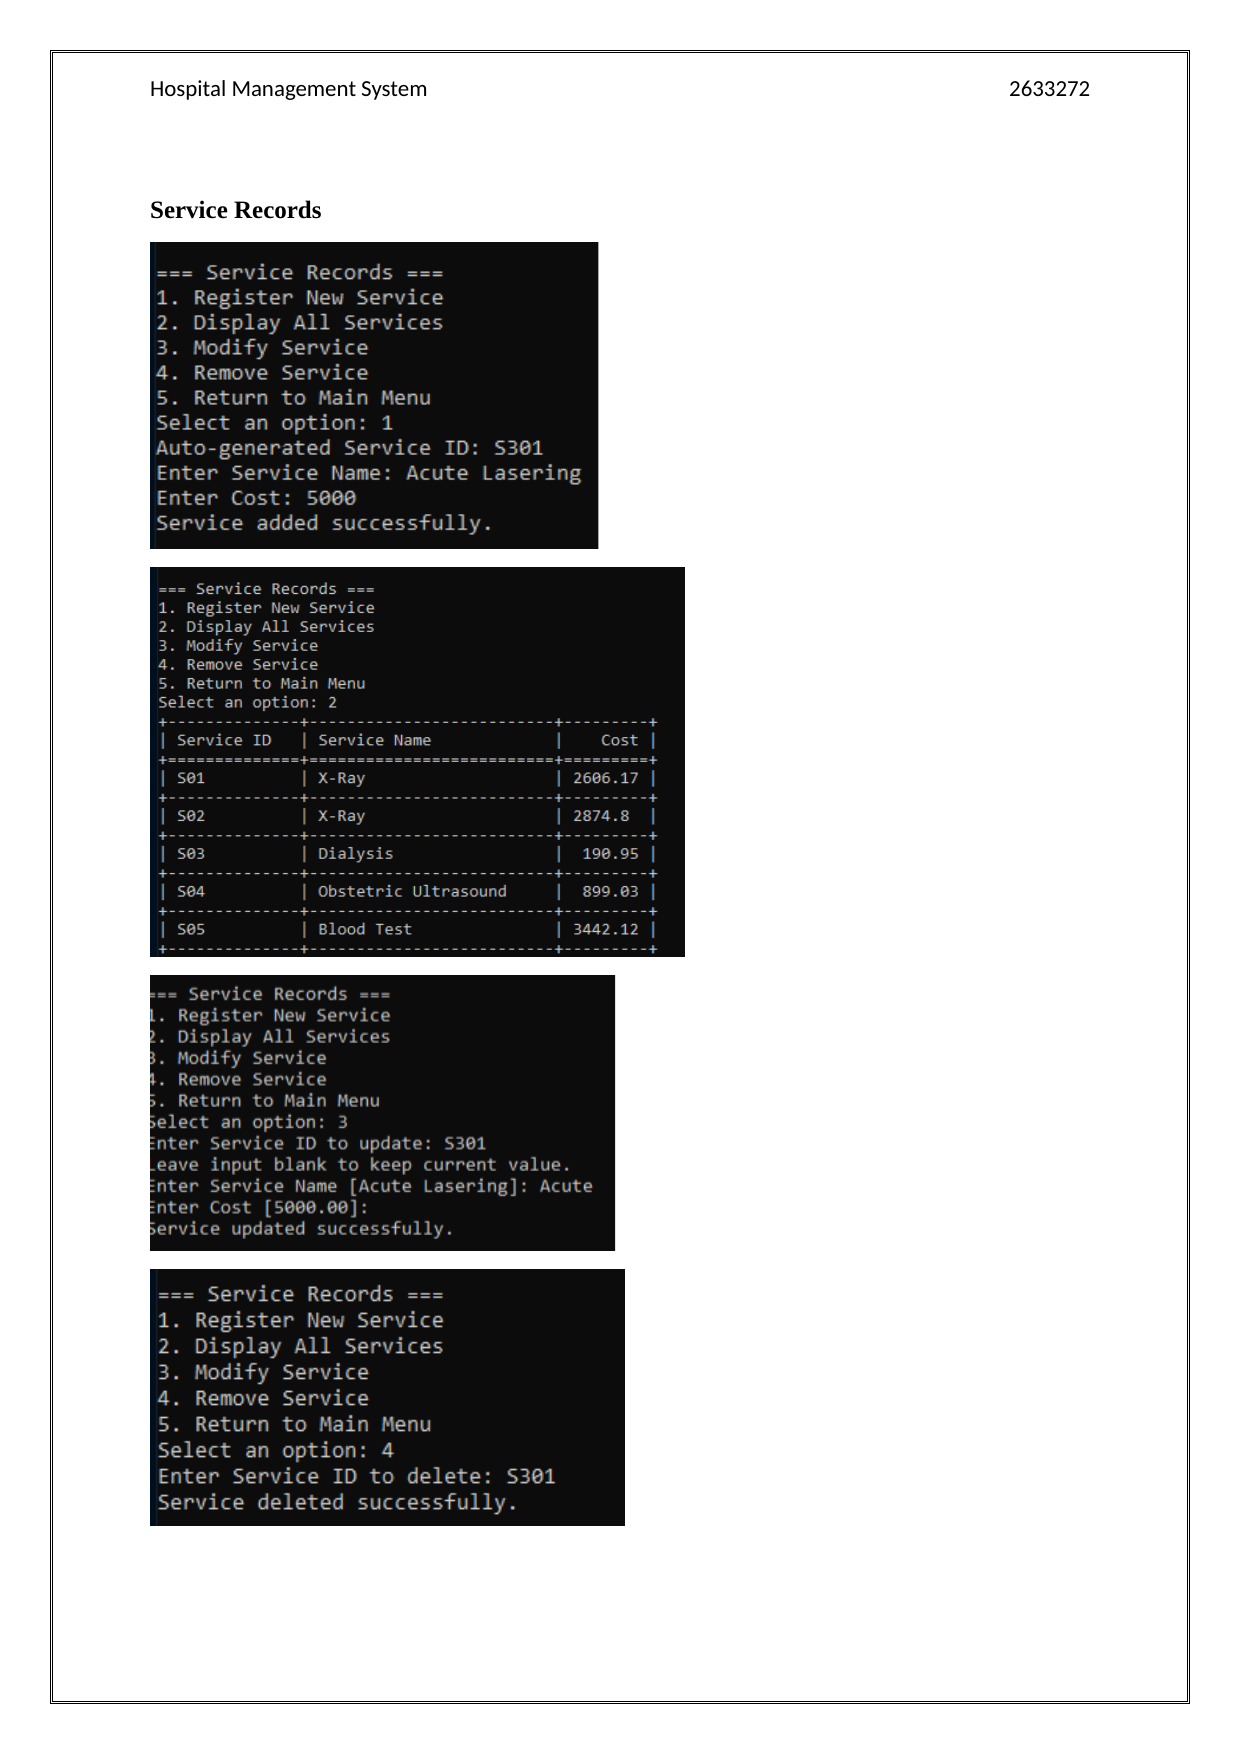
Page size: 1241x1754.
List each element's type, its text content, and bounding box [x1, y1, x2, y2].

picture [150, 242, 599, 549]
picture [150, 567, 685, 957]
picture [150, 1269, 625, 1526]
text Service Records [150, 195, 1090, 224]
picture [150, 975, 615, 1251]
